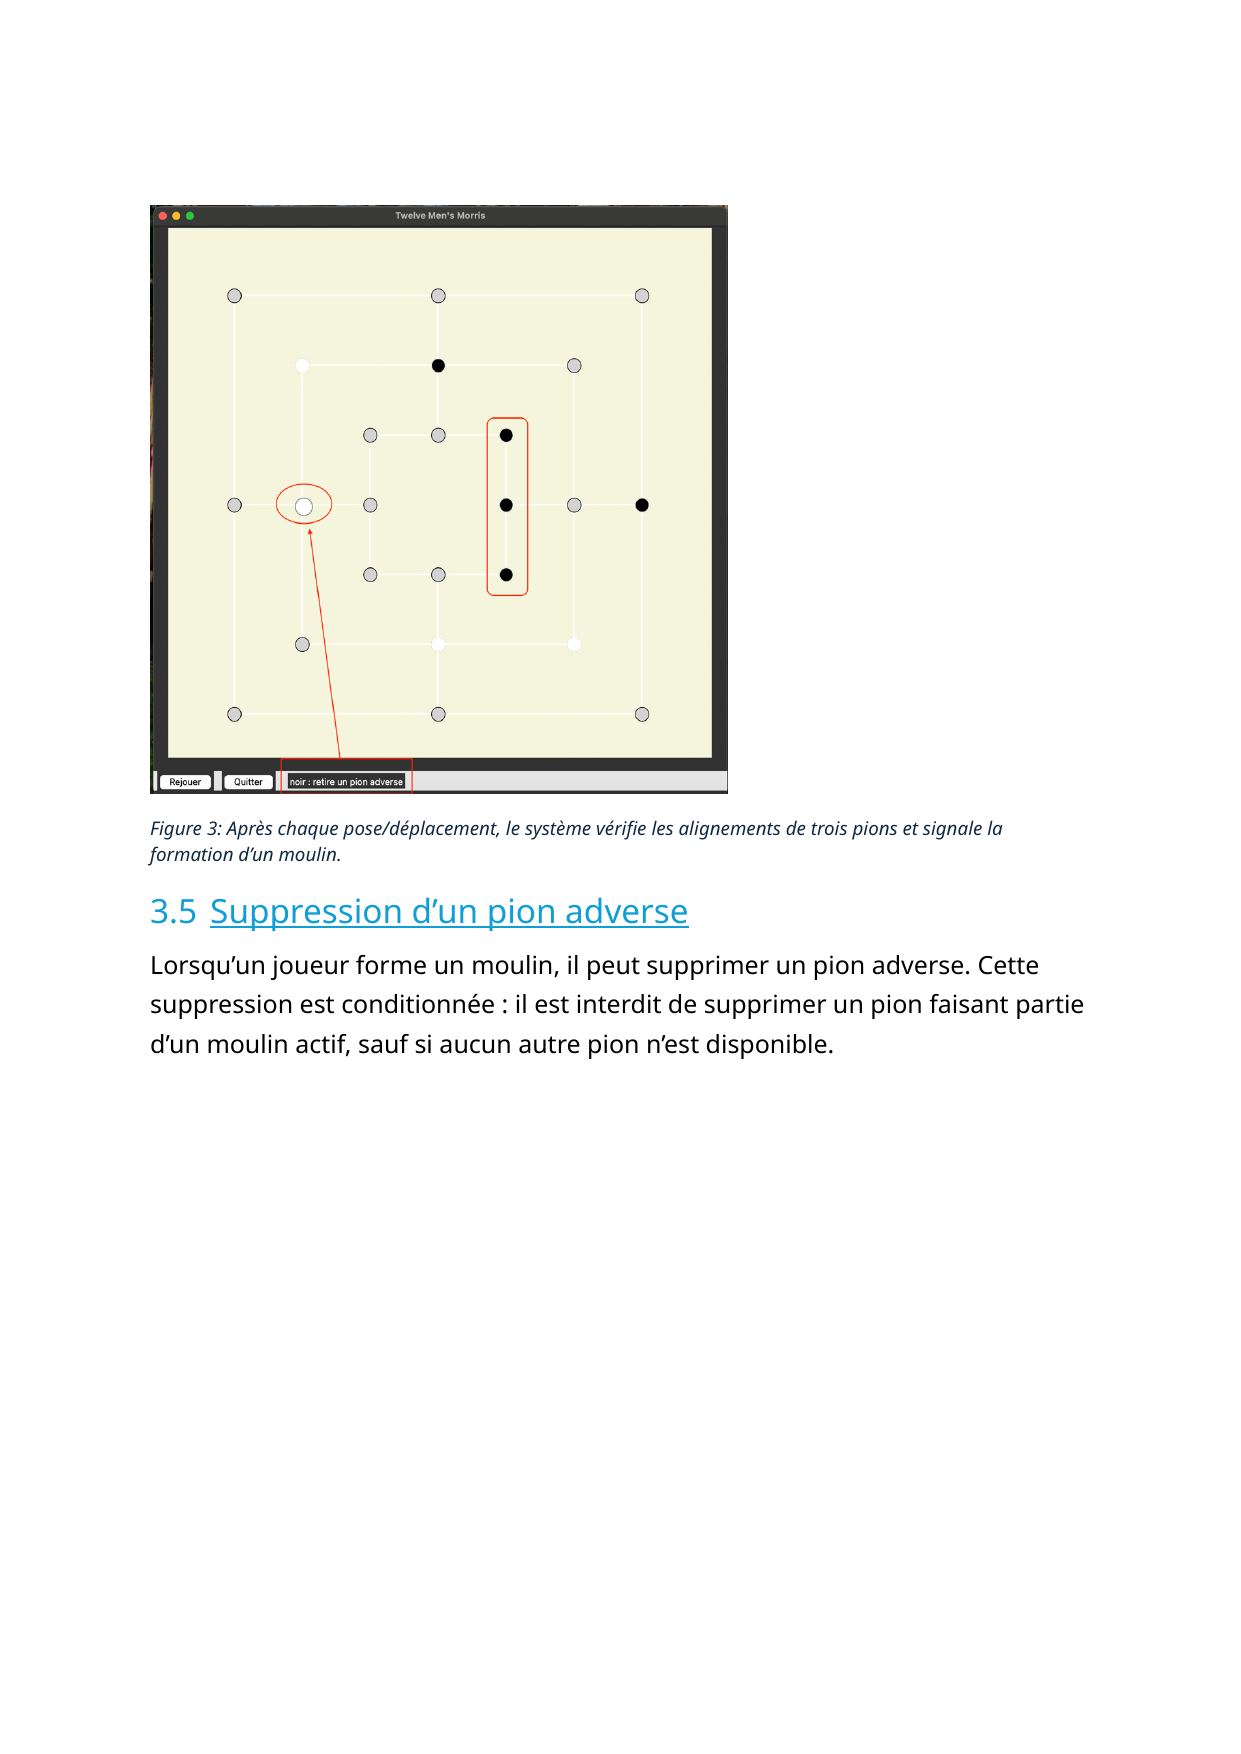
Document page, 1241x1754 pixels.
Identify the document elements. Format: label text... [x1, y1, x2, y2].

picture [150, 205, 728, 794]
text Lorsqu’un joueur forme un moulin, il peut supprimer un pion adverse. Cette suppression est conditionnée : il est interdit de supprimer un pion faisant partie d’un moulin actif, sauf si aucun autre pion n’est disponible. [150, 948, 1090, 1060]
subtitle Suppression d’un pion adverse [150, 887, 1090, 933]
